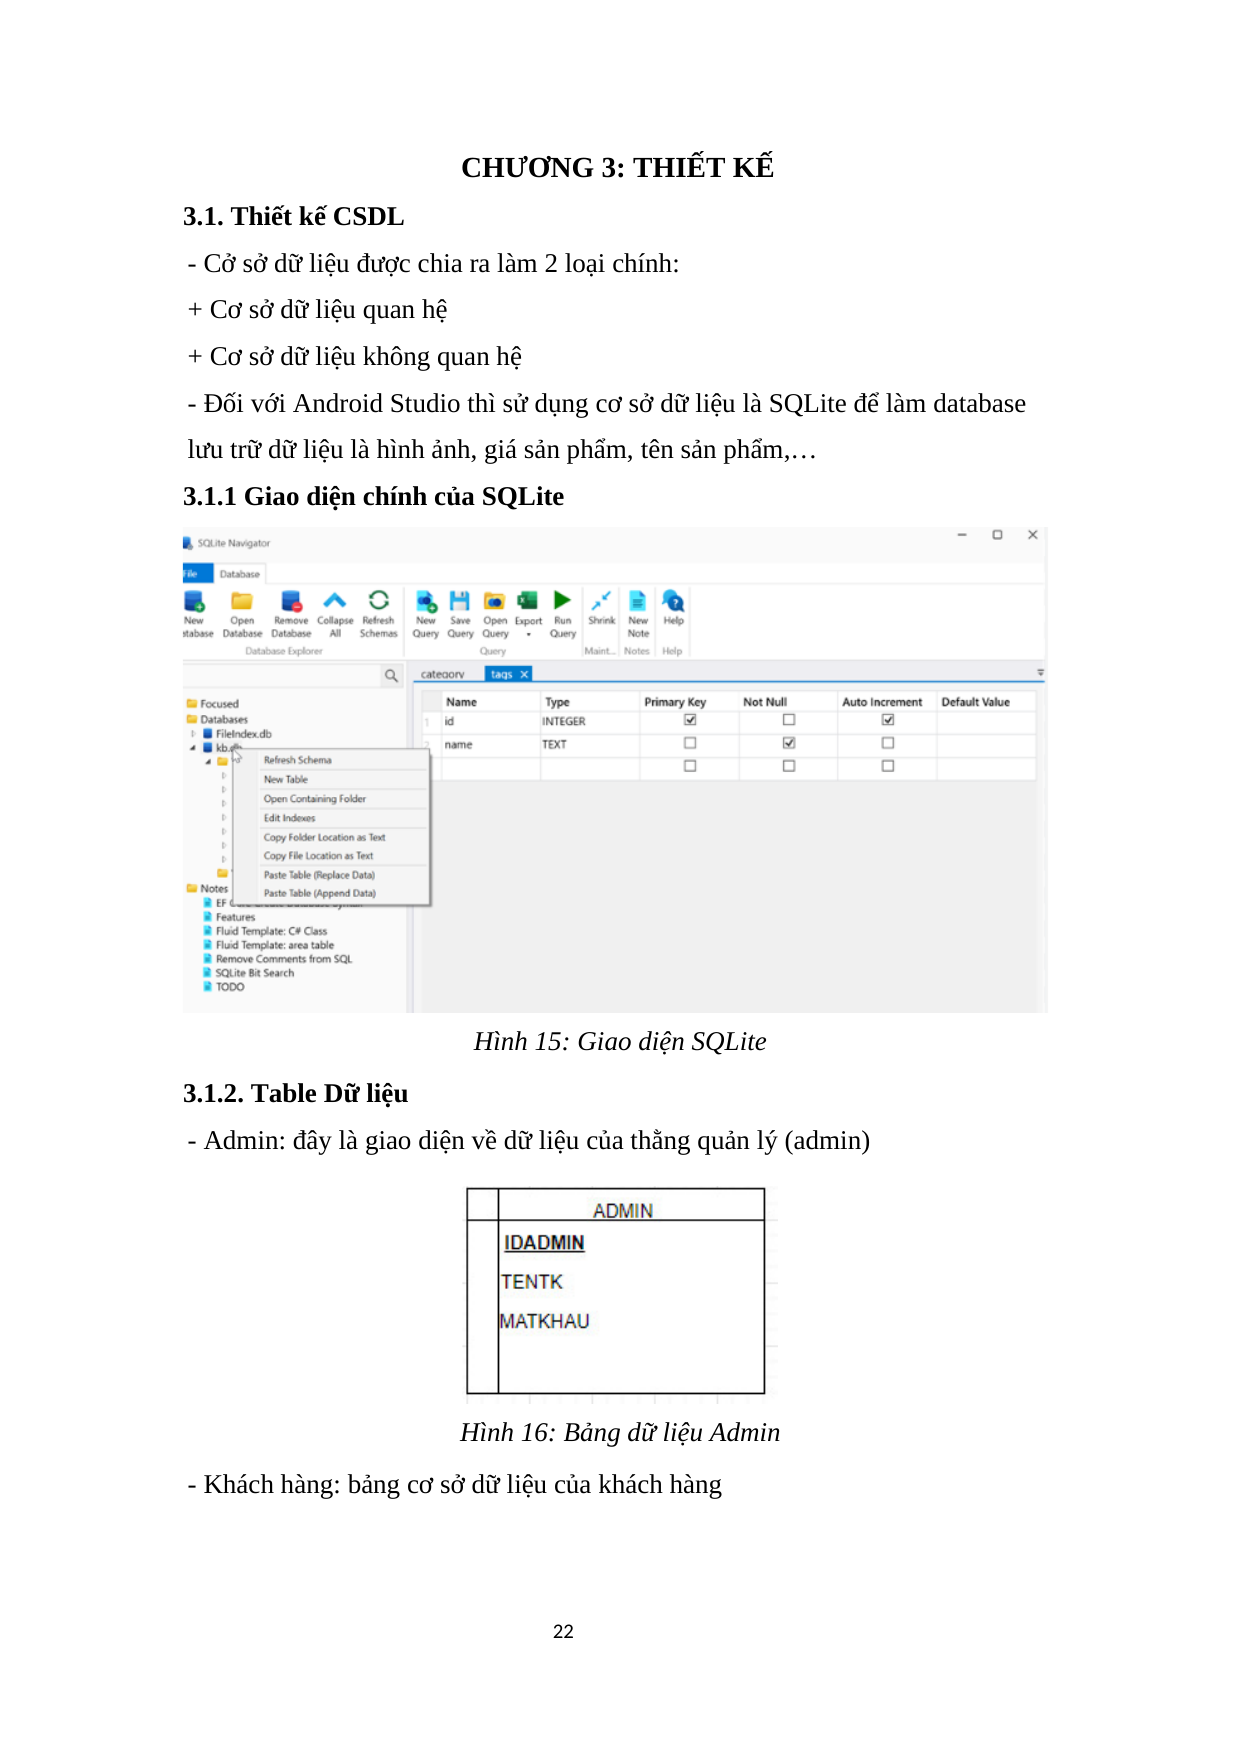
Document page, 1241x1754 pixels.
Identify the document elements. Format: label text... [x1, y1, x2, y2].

picture [182, 527, 1049, 1013]
text Hình 16: Bảng dữ liệu Admin [187, 1416, 1053, 1447]
text - Khách hàng: bảng cơ sở dữ liệu của khách hàng [187, 1468, 1053, 1499]
text - Admin: đây là giao diện về dữ liệu của thằng quản lý (admin) [187, 1124, 1053, 1155]
text 3.1.2. Table Dữ liệu [183, 1077, 1053, 1108]
text - Cở sở dữ liệu được chia ra làm 2 loại chính: [187, 247, 1053, 278]
text + Cơ sở dữ liệu không quan hệ [187, 340, 1053, 371]
text - Đối với Android Studio thì sử dụng cơ sở dữ liệu là SQLite để làm database lưu trữ dữ liệu là hình ảnh, giá sản phẩm, tên sản phẩm,… [187, 387, 1053, 465]
text Hình 15: Giao diện SQLite [187, 1025, 1053, 1056]
text CHƯƠNG 3: THIẾT KẾ [183, 150, 1053, 183]
text 3.1. Thiết kế CSDL [183, 200, 1053, 231]
text + Cơ sở dữ liệu quan hệ [187, 294, 1053, 325]
text 3.1.1 Giao diện chính của SQLite [183, 480, 1053, 511]
picture [462, 1186, 778, 1404]
